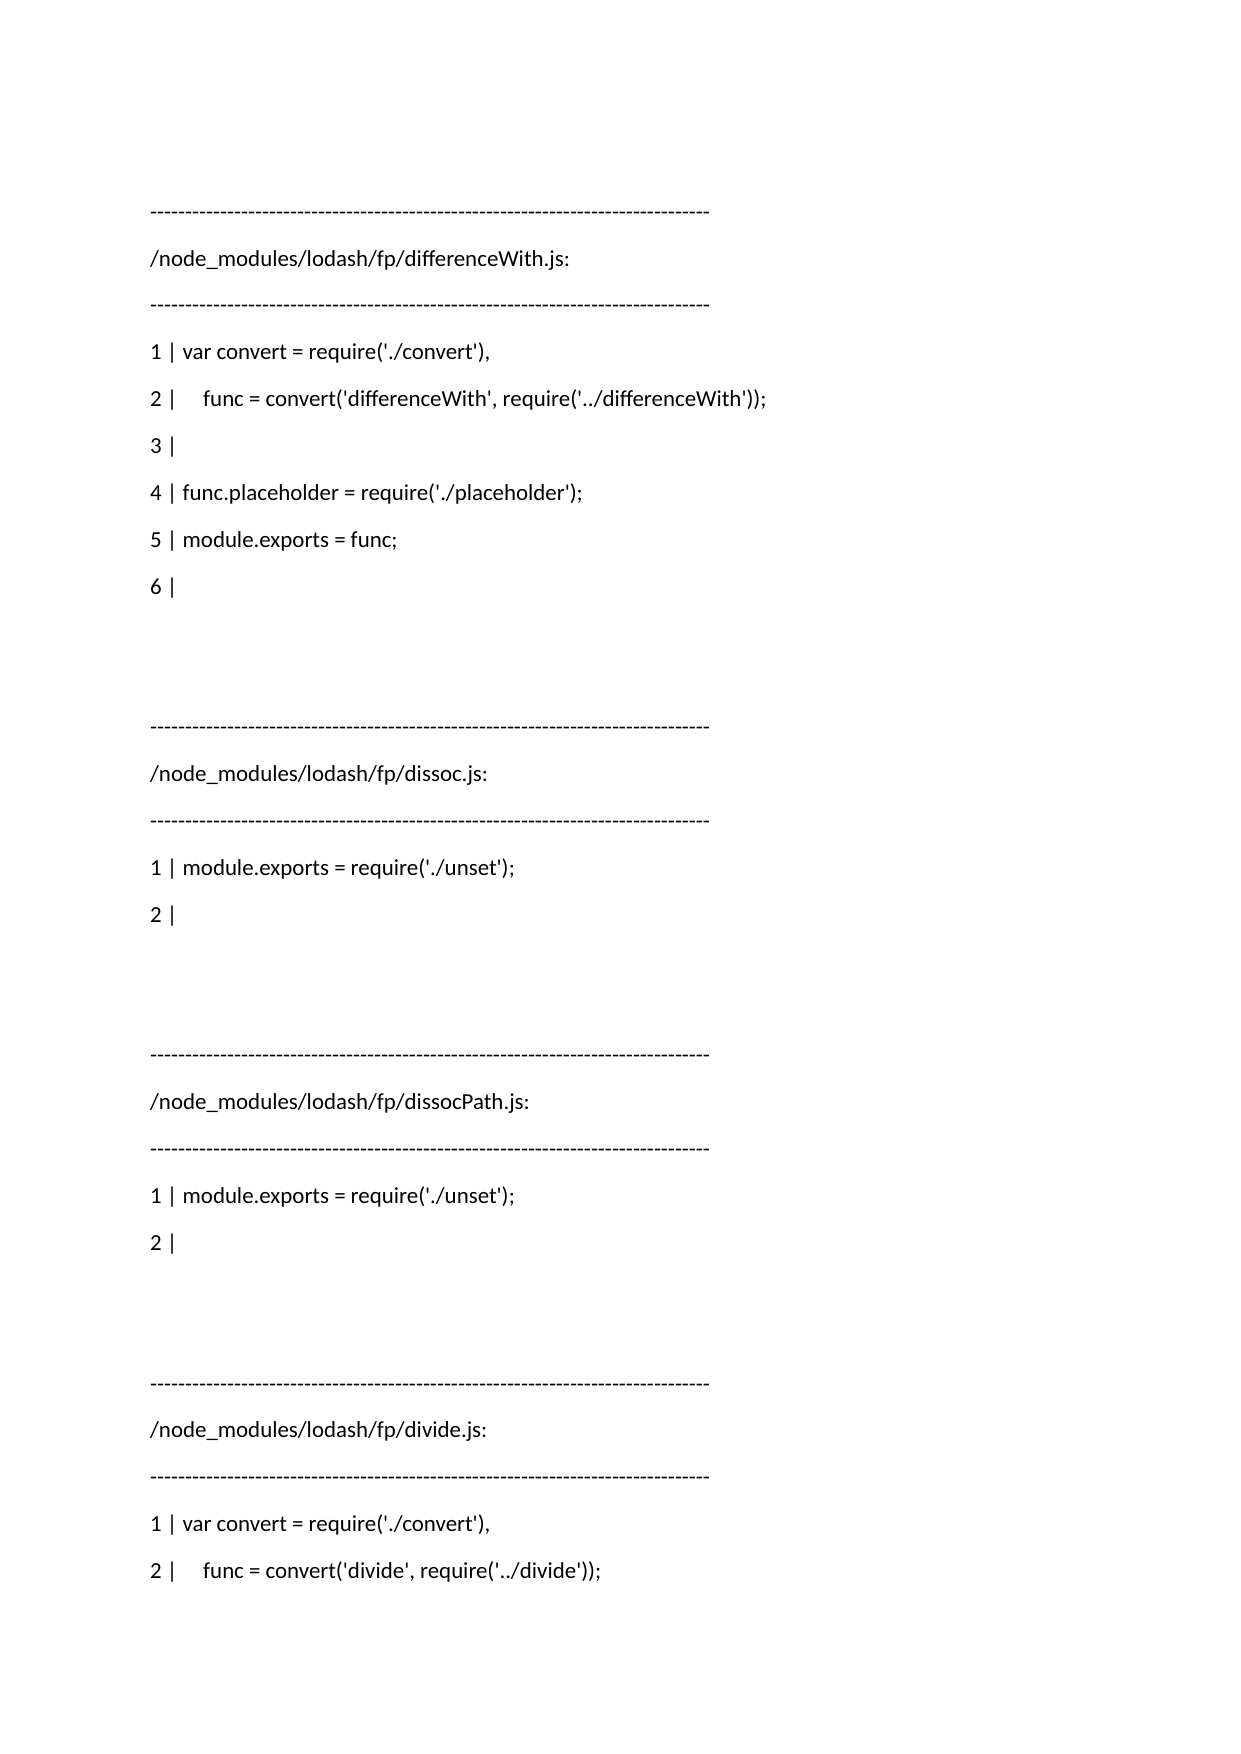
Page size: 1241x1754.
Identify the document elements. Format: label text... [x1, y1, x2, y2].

text 1 | module.exports = require('./unset'); [150, 1181, 1090, 1209]
text -------------------------------------------------------------------------------- [150, 806, 1090, 834]
text 5 | module.exports = func; [150, 525, 1090, 553]
text 1 | var convert = require('./convert'), [150, 1509, 1090, 1537]
text 2 | [150, 900, 1090, 928]
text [150, 1462, 1090, 1491]
text /node_modules/lodash/fp/dissoc.js: [150, 759, 1090, 787]
text /node_modules/lodash/fp/dissocPath.js: [150, 1087, 1090, 1116]
text 3 | [150, 431, 1090, 459]
text /node_modules/lodash/fp/divide.js: [150, 1416, 1090, 1444]
text /node_modules/lodash/fp/differenceWith.js: [150, 244, 1090, 272]
text 2 | func = convert('differenceWith', require('../differenceWith')); [150, 384, 1090, 412]
text 2 | [150, 1228, 1090, 1256]
text -------------------------------------------------------------------------------- [150, 291, 1090, 319]
text -------------------------------------------------------------------------------- [150, 1134, 1090, 1162]
text 4 | func.placeholder = require('./placeholder'); [150, 478, 1090, 506]
text -------------------------------------------------------------------------------- [150, 1041, 1090, 1069]
text -------------------------------------------------------------------------------- [150, 712, 1090, 741]
text 1 | var convert = require('./convert'), [150, 337, 1090, 366]
text 1 | module.exports = require('./unset'); [150, 853, 1090, 881]
text 6 | [150, 572, 1090, 600]
text -------------------------------------------------------------------------------- [150, 1369, 1090, 1397]
text -------------------------------------------------------------------------------- [150, 197, 1090, 225]
text 2 | func = convert('divide', require('../divide')); [150, 1556, 1090, 1584]
